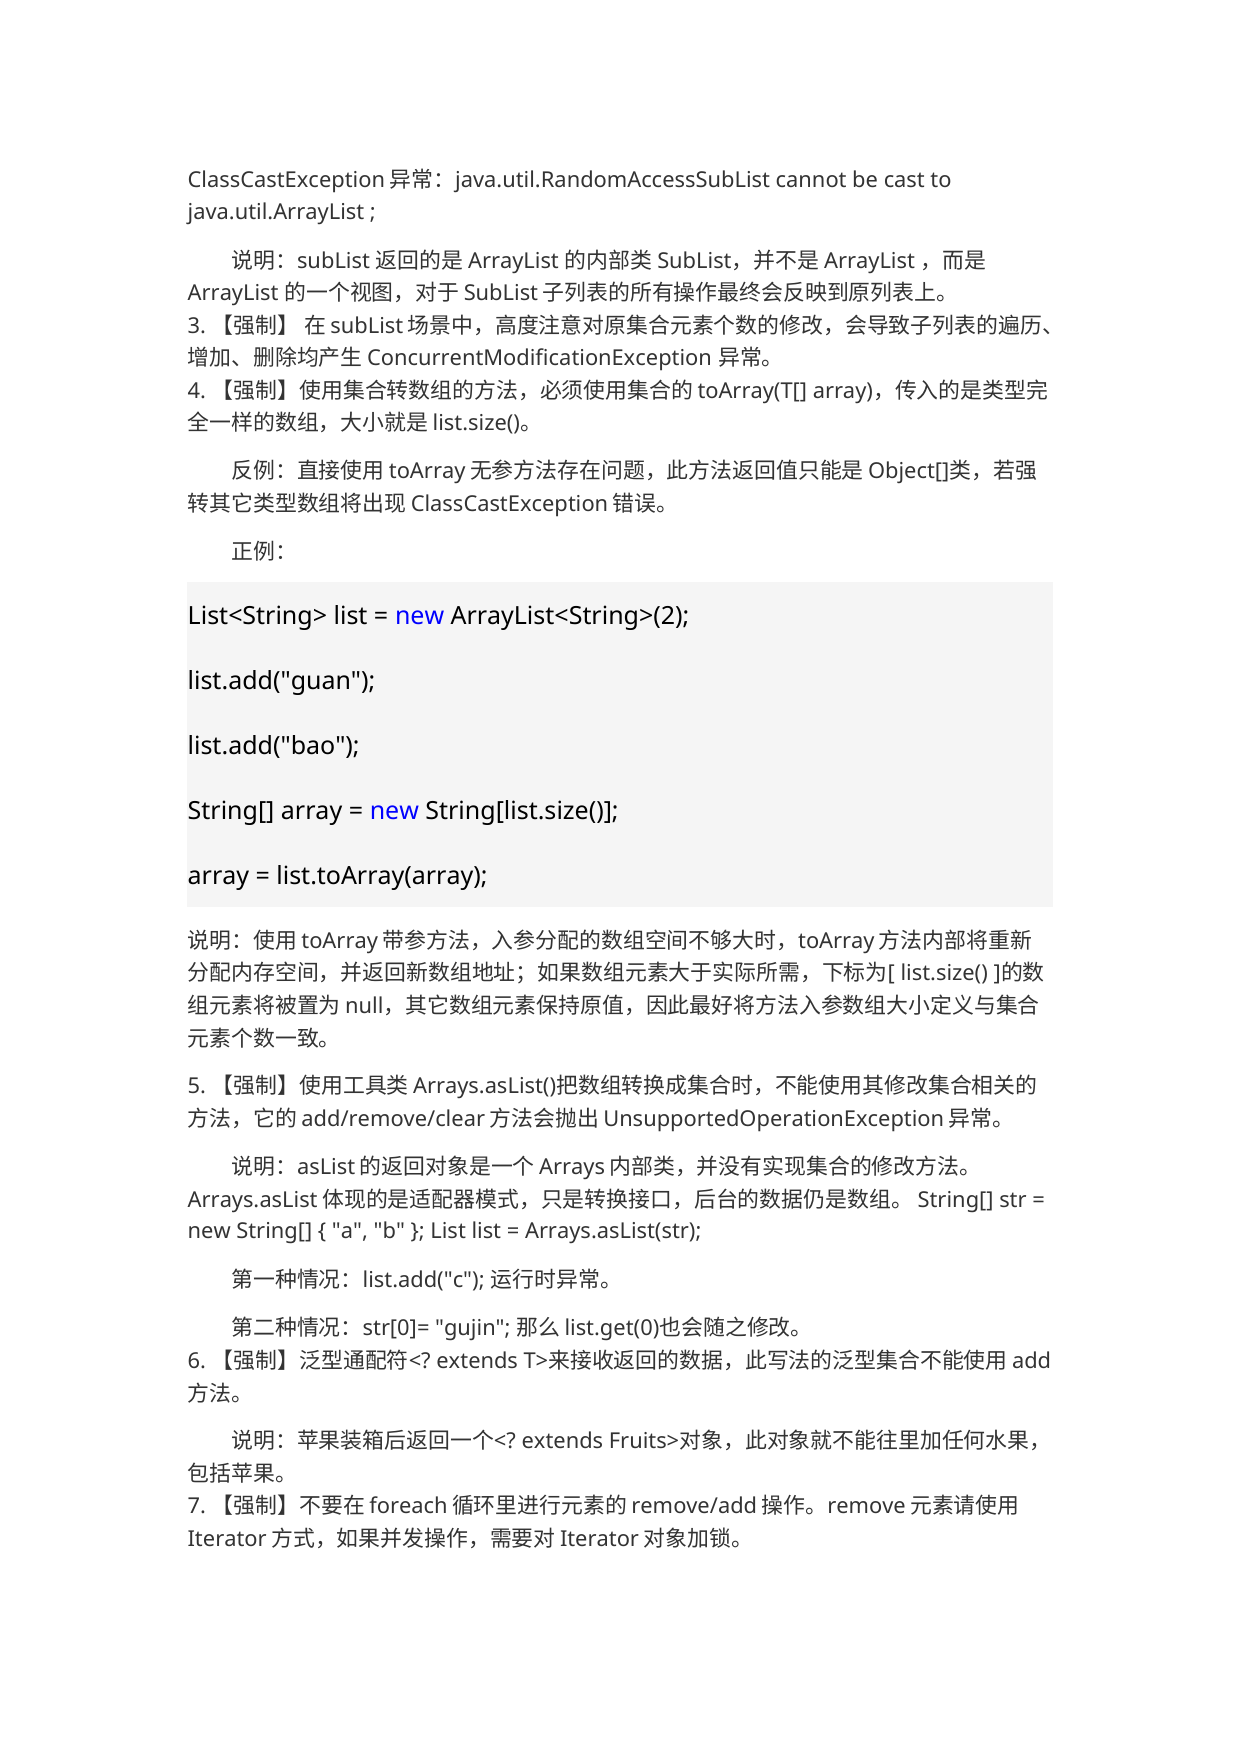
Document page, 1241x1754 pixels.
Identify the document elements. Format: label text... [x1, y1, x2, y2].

text array = list.toArray(array); [187, 842, 1053, 907]
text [187, 162, 1053, 227]
text 正例： [187, 534, 1053, 566]
text 说明：subList 返回的是 ArrayList 的内部类 SubList，并不是 ArrayList ，而是 ArrayList 的一个视图，对于SubList子列表的所有操作最终会反映到原列表上。 3. 【强制】 在subList场景中，高度注意对原集合元素个数的修改，会导致子列表的遍历、增加、删除均产生ConcurrentModificationException 异常。 4. 【强制】使用集合转数组的方法，必须使用集合的toArray(T[] array)，传入的是类型完全一样的数组，大小就是list.size()。 [187, 243, 1053, 438]
text 说明：使用toArray带参方法，入参分配的数组空间不够大时，toArray方法内部将重新分配内存空间，并返回新数组地址；如果数组元素大于实际所需，下标为[ list.size() ]的数组元素将被置为null，其它数组元素保持原值，因此最好将方法入参数组大小定义与集合元素个数一致。 [187, 923, 1053, 1053]
text String[] array = new String[list.size()]; [187, 777, 1053, 842]
text list.add("bao"); [187, 712, 1053, 777]
text 说明：苹果装箱后返回一个<? extends Fruits>对象，此对象就不能往里加任何水果，包括苹果。 7. 【强制】不要在foreach循环里进行元素的remove/add操作。remove元素请使用Iterator方式，如果并发操作，需要对Iterator对象加锁。 [187, 1423, 1053, 1553]
text list.add("guan"); [187, 647, 1053, 712]
text 第一种情况：list.add("c"); 运行时异常。 [187, 1262, 1053, 1294]
text 第二种情况：str[0]= "gujin"; 那么list.get(0)也会随之修改。 6. 【强制】泛型通配符<? extends T>来接收返回的数据，此写法的泛型集合不能使用add方法。 [187, 1310, 1053, 1408]
text 反例：直接使用toArray无参方法存在问题，此方法返回值只能是Object[]类，若强转其它类型数组将出现ClassCastException错误。 [187, 453, 1053, 518]
text List<String> list = new ArrayList<String>(2); [187, 582, 1053, 647]
text 5. 【强制】使用工具类Arrays.asList()把数组转换成集合时，不能使用其修改集合相关的方法，它的add/remove/clear方法会抛出UnsupportedOperationException异常。 [187, 1068, 1053, 1133]
text 说明：asList的返回对象是一个Arrays内部类，并没有实现集合的修改方法。Arrays.asList体现的是适配器模式，只是转换接口，后台的数据仍是数组。 String[] str = new String[] { "a", "b" }; List list = Arrays.asList(str); [187, 1149, 1053, 1246]
